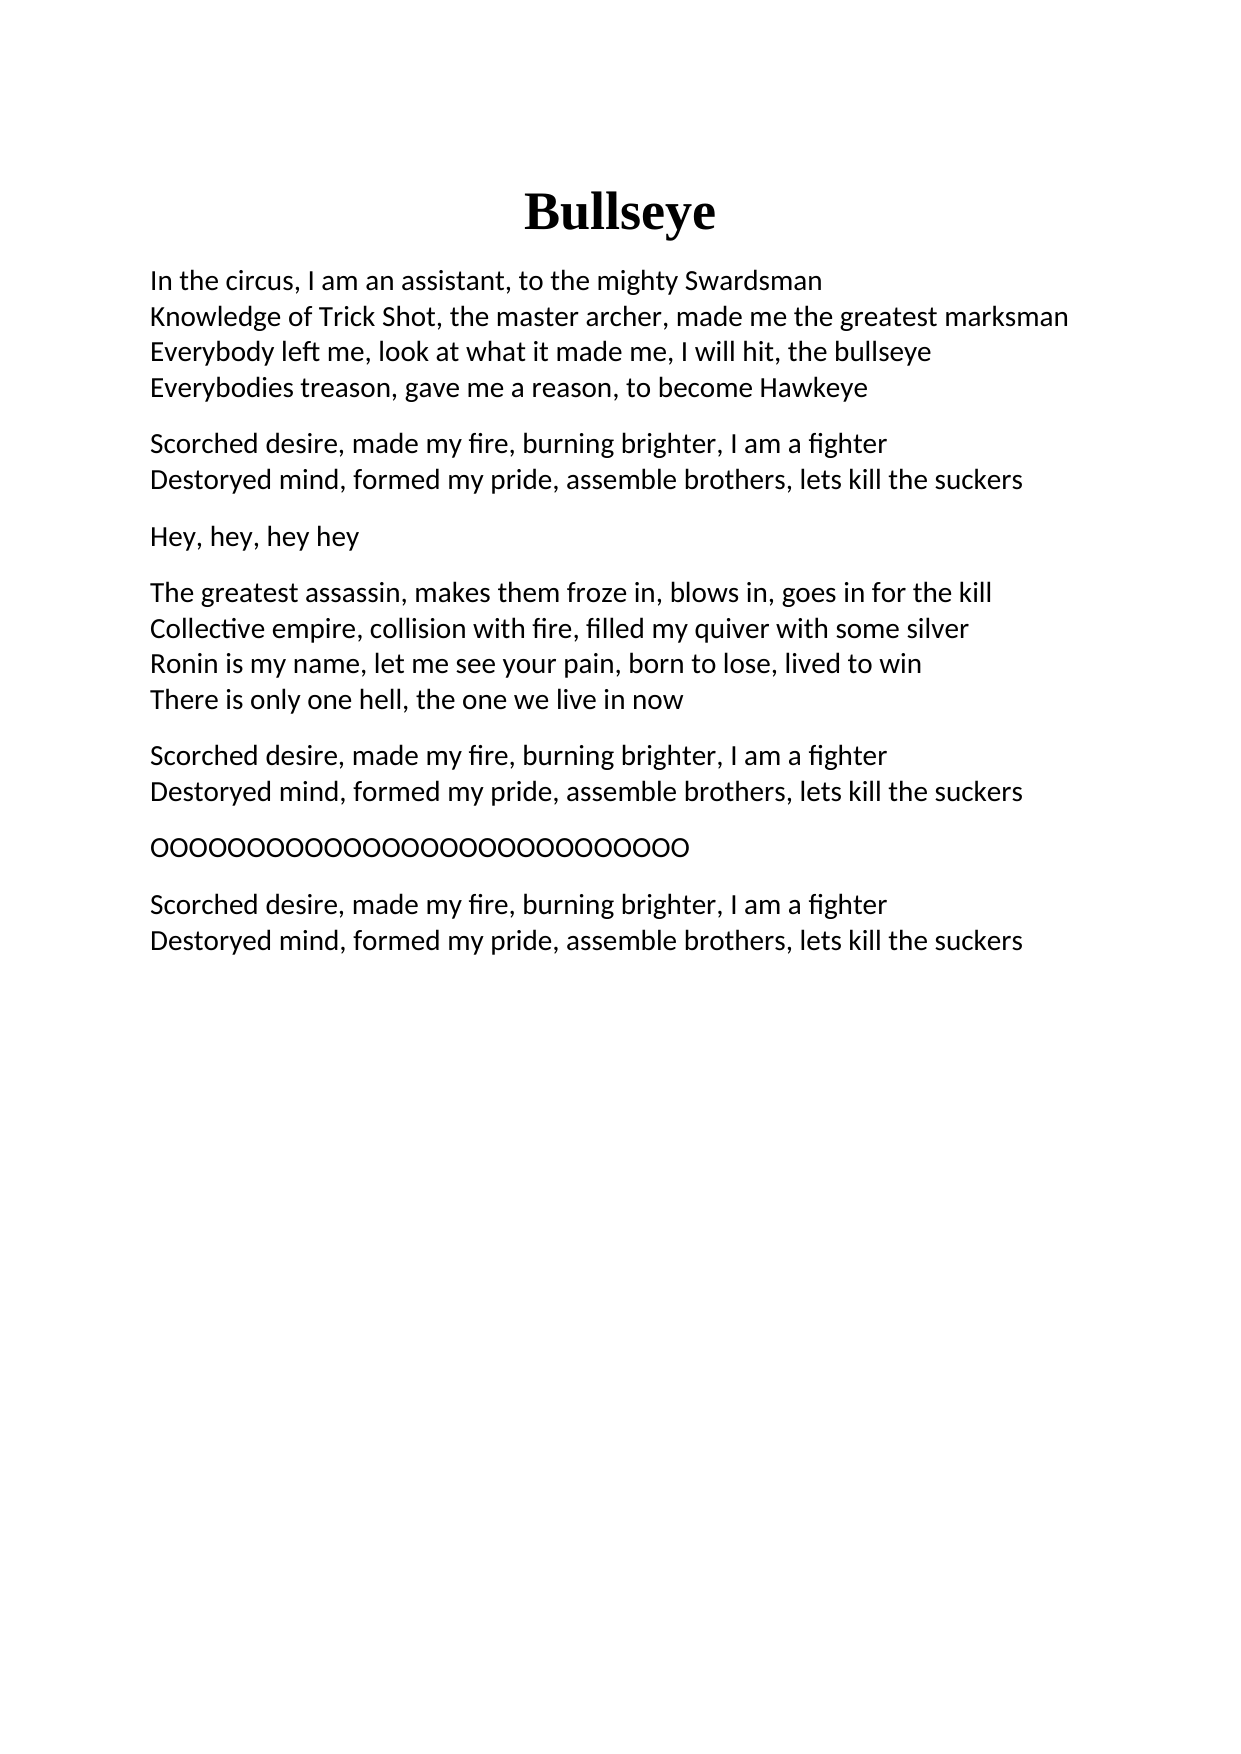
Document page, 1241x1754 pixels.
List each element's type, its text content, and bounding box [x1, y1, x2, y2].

text Scorched desire, made my fire, burning brighter, I am a fighter Destoryed mind, formed my pride, assemble brothers, lets kill the suckers [150, 886, 1090, 957]
text OOOOOOOOOOOOOOOOOOOOOOOOOOOO [150, 829, 1090, 865]
text In the circus, I am an assistant, to the mighty Swardsman Knowledge of Trick Shot, the master archer, made me the greatest marksman Everybody left me, look at what it made me, I will hit, the bullseye Everybodies treason, gave me a reason, to become Hawkeye [150, 262, 1090, 405]
text Scorched desire, made my fire, burning brighter, I am a fighter Destoryed mind, formed my pride, assemble brothers, lets kill the suckers [150, 426, 1090, 497]
text Scorched desire, made my fire, burning brighter, I am a fighter Destoryed mind, formed my pride, assemble brothers, lets kill the suckers [150, 737, 1090, 809]
text Bullseye [150, 179, 1090, 241]
text Hey, hey, hey hey [150, 518, 1090, 553]
text The greatest assassin, makes them froze in, blows in, goes in for the kill Collective empire, collision with fire, filled my quiver with some silver Ronin is my name, let me see your pain, born to lose, lived to win There is only one hell, the one we live in now [150, 574, 1090, 717]
